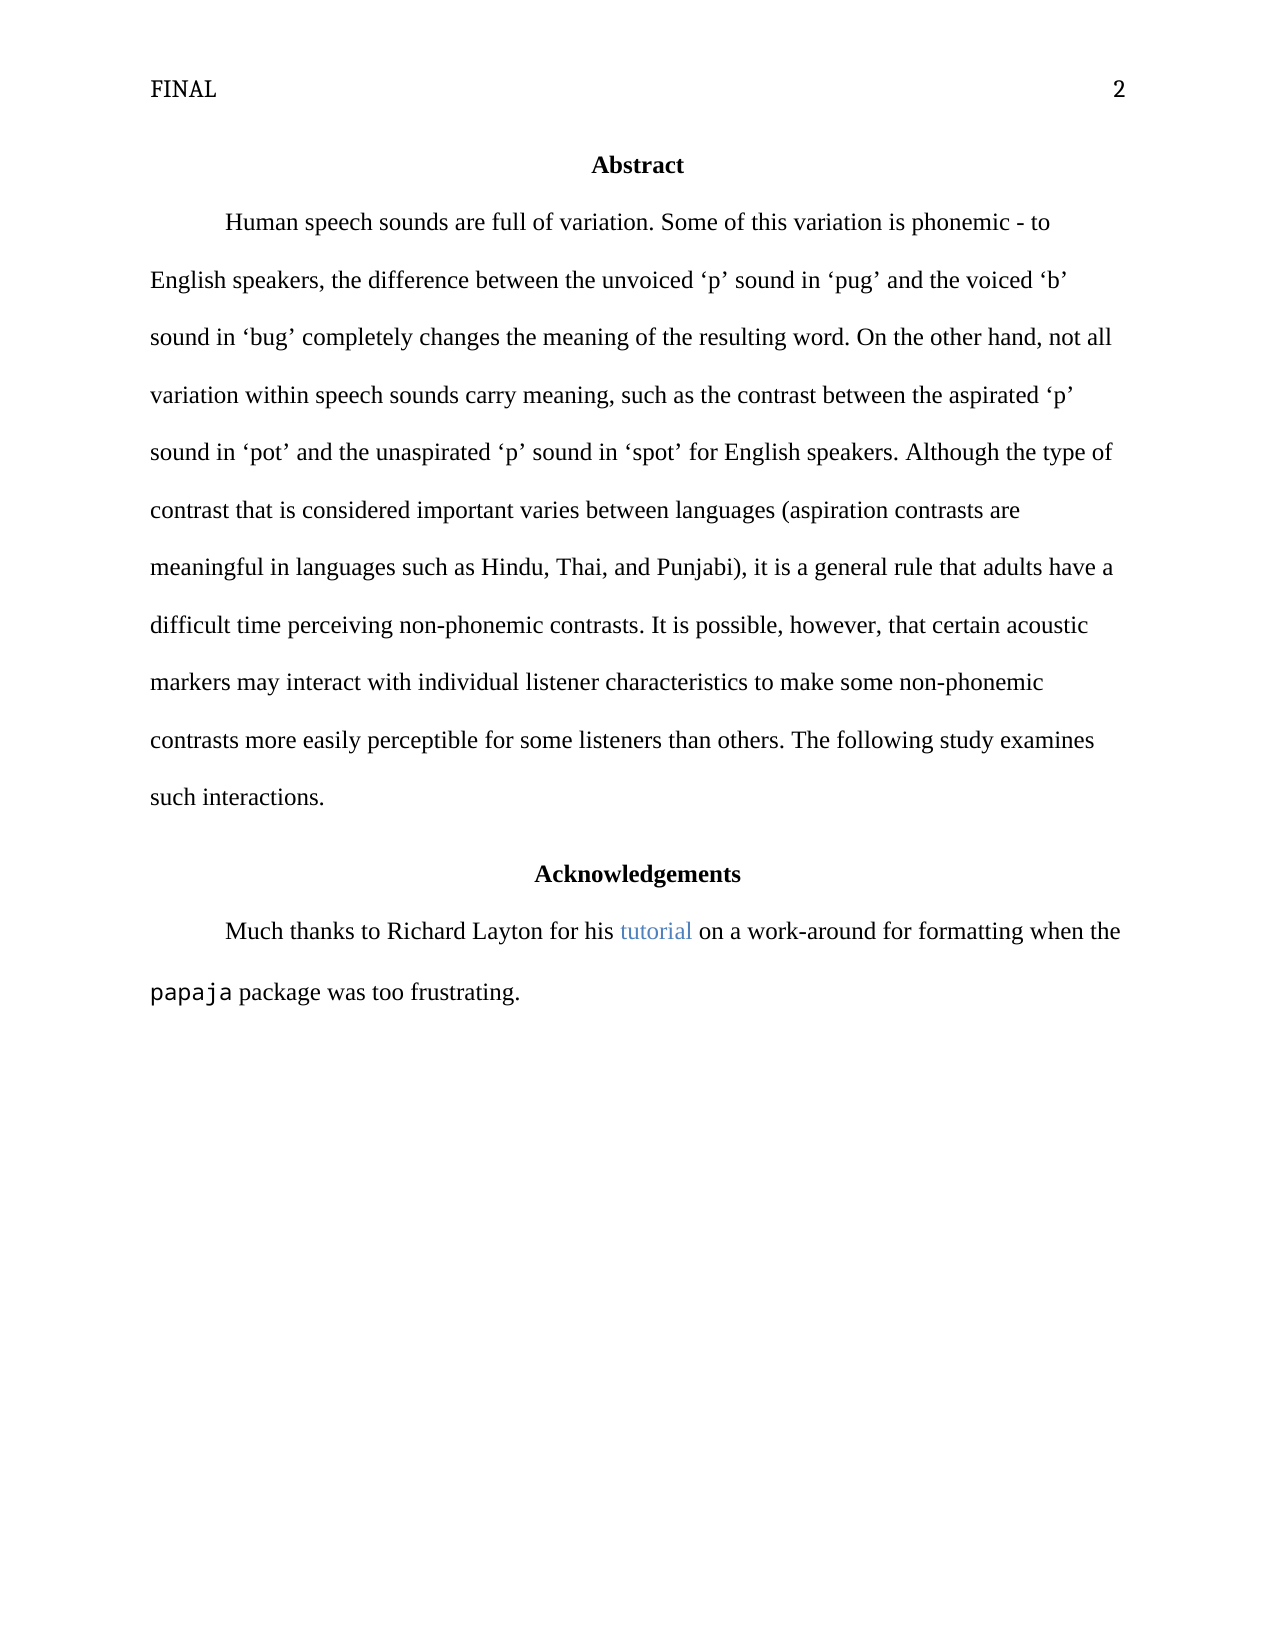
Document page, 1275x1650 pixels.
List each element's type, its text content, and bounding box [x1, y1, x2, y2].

text Human speech sounds are full of variation. Some of this variation is phonemic - to English speakers, the difference between the unvoiced ‘p’ sound in ‘pug’ and the voiced ‘b’ sound in ‘bug’ completely changes the meaning of the resulting word. On the other hand, not all variation within speech sounds carry meaning, such as the contrast between the aspirated ‘p’ sound in ‘pot’ and the unaspirated ‘p’ sound in ‘spot’ for English speakers. Although the type of contrast that is considered important varies between languages (aspiration contrasts are meaningful in languages such as Hindu, Thai, and Punjabi), it is a general rule that adults have a difficult time perceiving non-phonemic contrasts. It is possible, however, that certain acoustic markers may interact with individual listener characteristics to make some non-phonemic contrasts more easily perceptible for some listeners than others. The following study examines such interactions. [150, 207, 1125, 811]
subtitle Acknowledgements [150, 859, 1125, 887]
subtitle Abstract [150, 150, 1125, 179]
text Much thanks to Richard Layton for his tutorial on a work-around for formatting when the papaja package was too frustrating. [150, 916, 1125, 1007]
